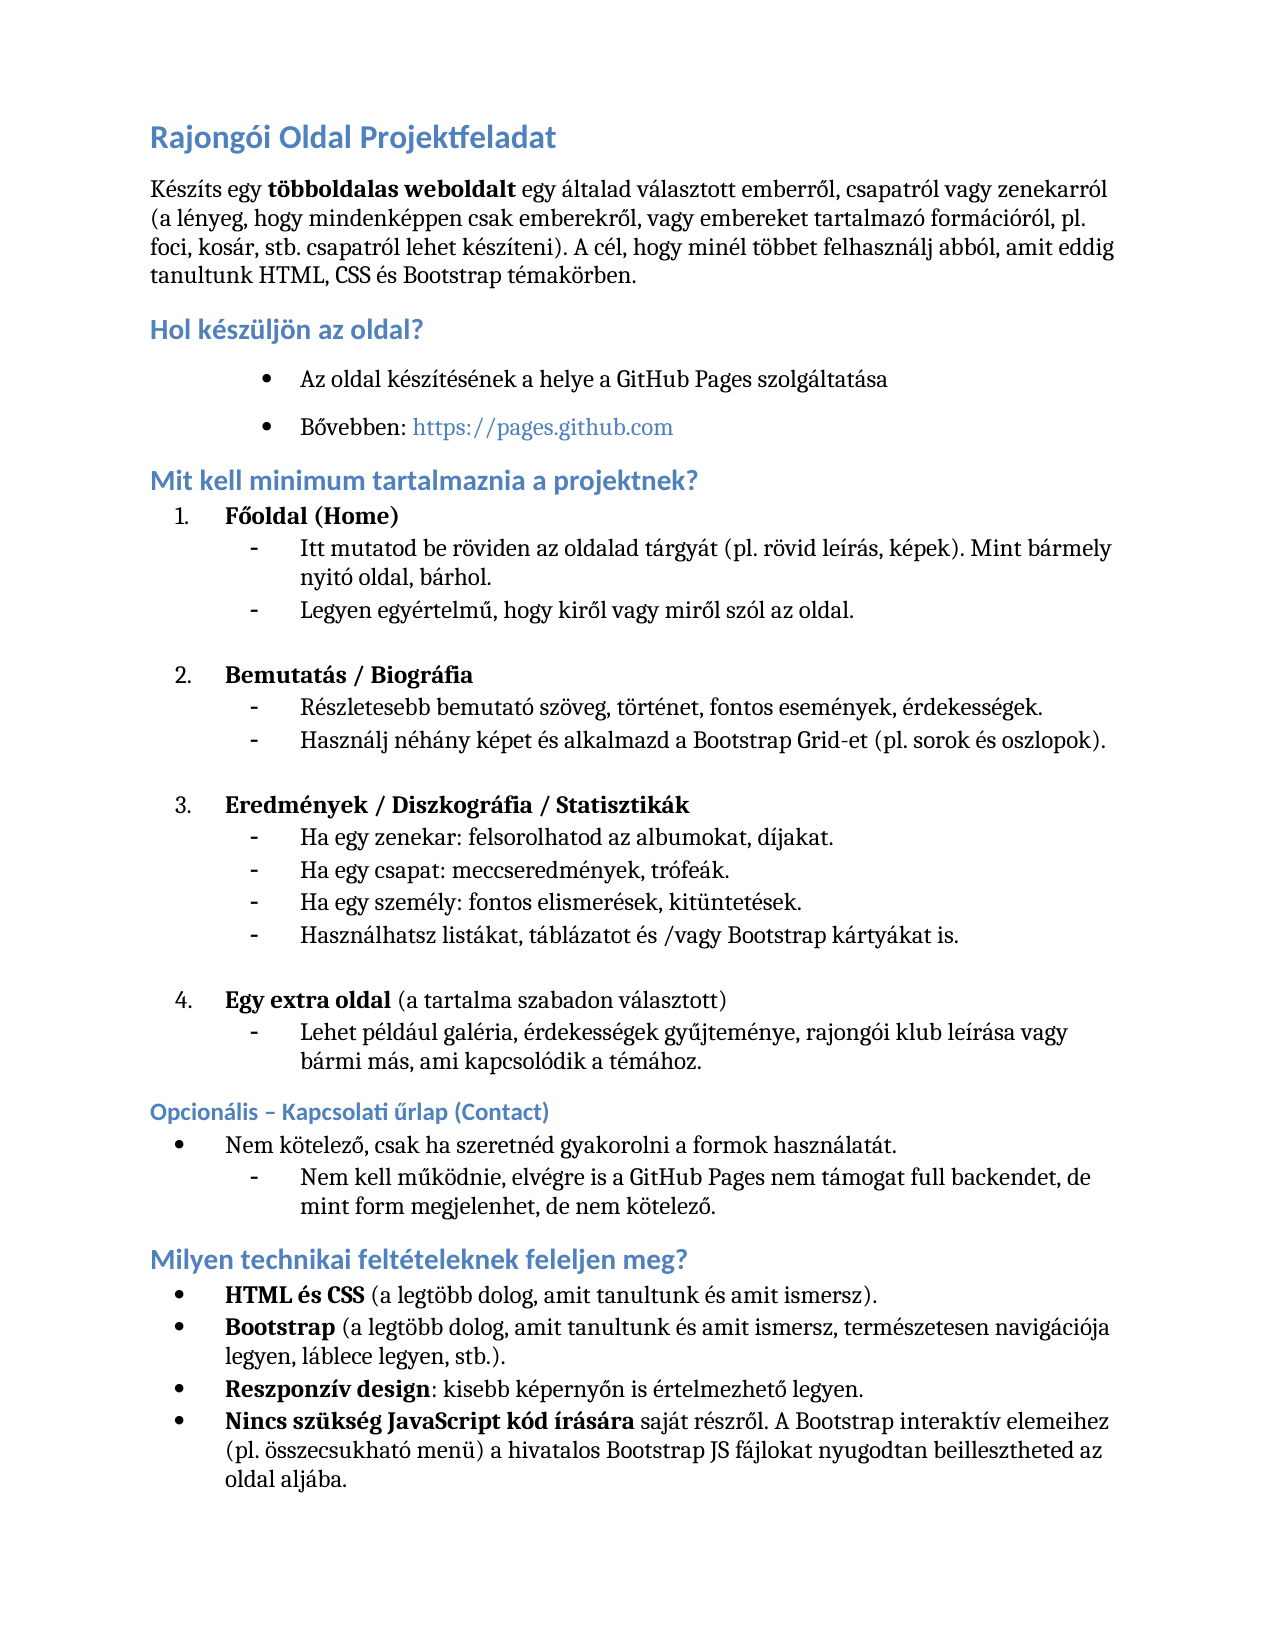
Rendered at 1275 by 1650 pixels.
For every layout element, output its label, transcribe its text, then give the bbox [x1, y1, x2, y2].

subtitle Opcionális – Kapcsolati űrlap (Contact) [150, 1096, 1125, 1127]
list Legyen egyértelmű, hogy kiről vagy miről szól az oldal. [250, 596, 1125, 624]
subtitle Mit kell minimum tartalmaznia a projektnek? [150, 462, 1125, 498]
list Eredmények / Diszkográfia / Statisztikák [175, 791, 1125, 819]
list Használj néhány képet és alkalmazd a Bootstrap Grid-et (pl. sorok és oszlopok). [250, 726, 1125, 754]
list Bővebben: https://pages.github.com [262, 413, 1125, 442]
list Főoldal (Home) [175, 502, 1125, 531]
list Ha egy zenekar: felsorolhatod az albumokat, díjakat. [250, 823, 1125, 852]
list Itt mutatod be röviden az oldalad tárgyát (pl. rövid leírás, képek). Mint bármely nyitó oldal, bárhol. [250, 534, 1125, 592]
list Nem kell működnie, elvégre is a GitHub Pages nem támogat full backendet, de mint form megjelenhet, de nem kötelező. [250, 1163, 1125, 1221]
list Nem kötelező, csak ha szeretnéd gyakorolni a formok használatát. [175, 1131, 1125, 1159]
subtitle Milyen technikai feltételeknek feleljen meg? [150, 1241, 1125, 1277]
subtitle Hol készüljön az oldal? [150, 311, 1125, 347]
list Ha egy személy: fontos elismerések, kitüntetések. [250, 888, 1125, 917]
list Bootstrap (a legtöbb dolog, amit tanultunk és amit ismersz, természetesen navigációja legyen, láblece legyen, stb.). [175, 1313, 1125, 1371]
list Részletesebb bemutató szöveg, történet, fontos események, érdekességek. [250, 693, 1125, 722]
list Lehet például galéria, érdekességek gyűjteménye, rajongói klub leírása vagy bármi más, ami kapcsolódik a témához. [250, 1018, 1125, 1076]
subtitle Rajongói Oldal Projektfeladat [150, 116, 1125, 156]
list HTML és CSS (a legtöbb dolog, amit tanultunk és amit ismersz). [175, 1281, 1125, 1309]
list Ha egy csapat: meccseredmények, trófeák. [250, 856, 1125, 884]
list Reszponzív design: kisebb képernyőn is értelmezhető legyen. [175, 1374, 1125, 1403]
list Az oldal készítésének a helye a GitHub Pages szolgáltatása [262, 365, 1125, 394]
list Használhatsz listákat, táblázatot és /vagy Bootstrap kártyákat is. [250, 921, 1125, 949]
list Egy extra oldal (a tartalma szabadon választott) [175, 986, 1125, 1014]
list Nincs szükség JavaScript kód írására saját részről. A Bootstrap interaktív elemeihez (pl. összecsukható menü) a hivatalos Bootstrap JS fájlokat nyugodtan beillesztheted az oldal aljába. [175, 1407, 1125, 1493]
list Bemutatás / Biográfia [175, 661, 1125, 689]
text Készíts egy többoldalas weboldalt egy általad választott emberről, csapatról vagy zenekarról (a lényeg, hogy mindenképpen csak emberekről, vagy embereket tartalmazó formációról, pl. foci, kosár, stb. csapatról lehet készíteni). A cél, hogy minél többet felhasználj abból, amit eddig tanultunk HTML, CSS és Bootstrap témakörben. [150, 175, 1125, 290]
